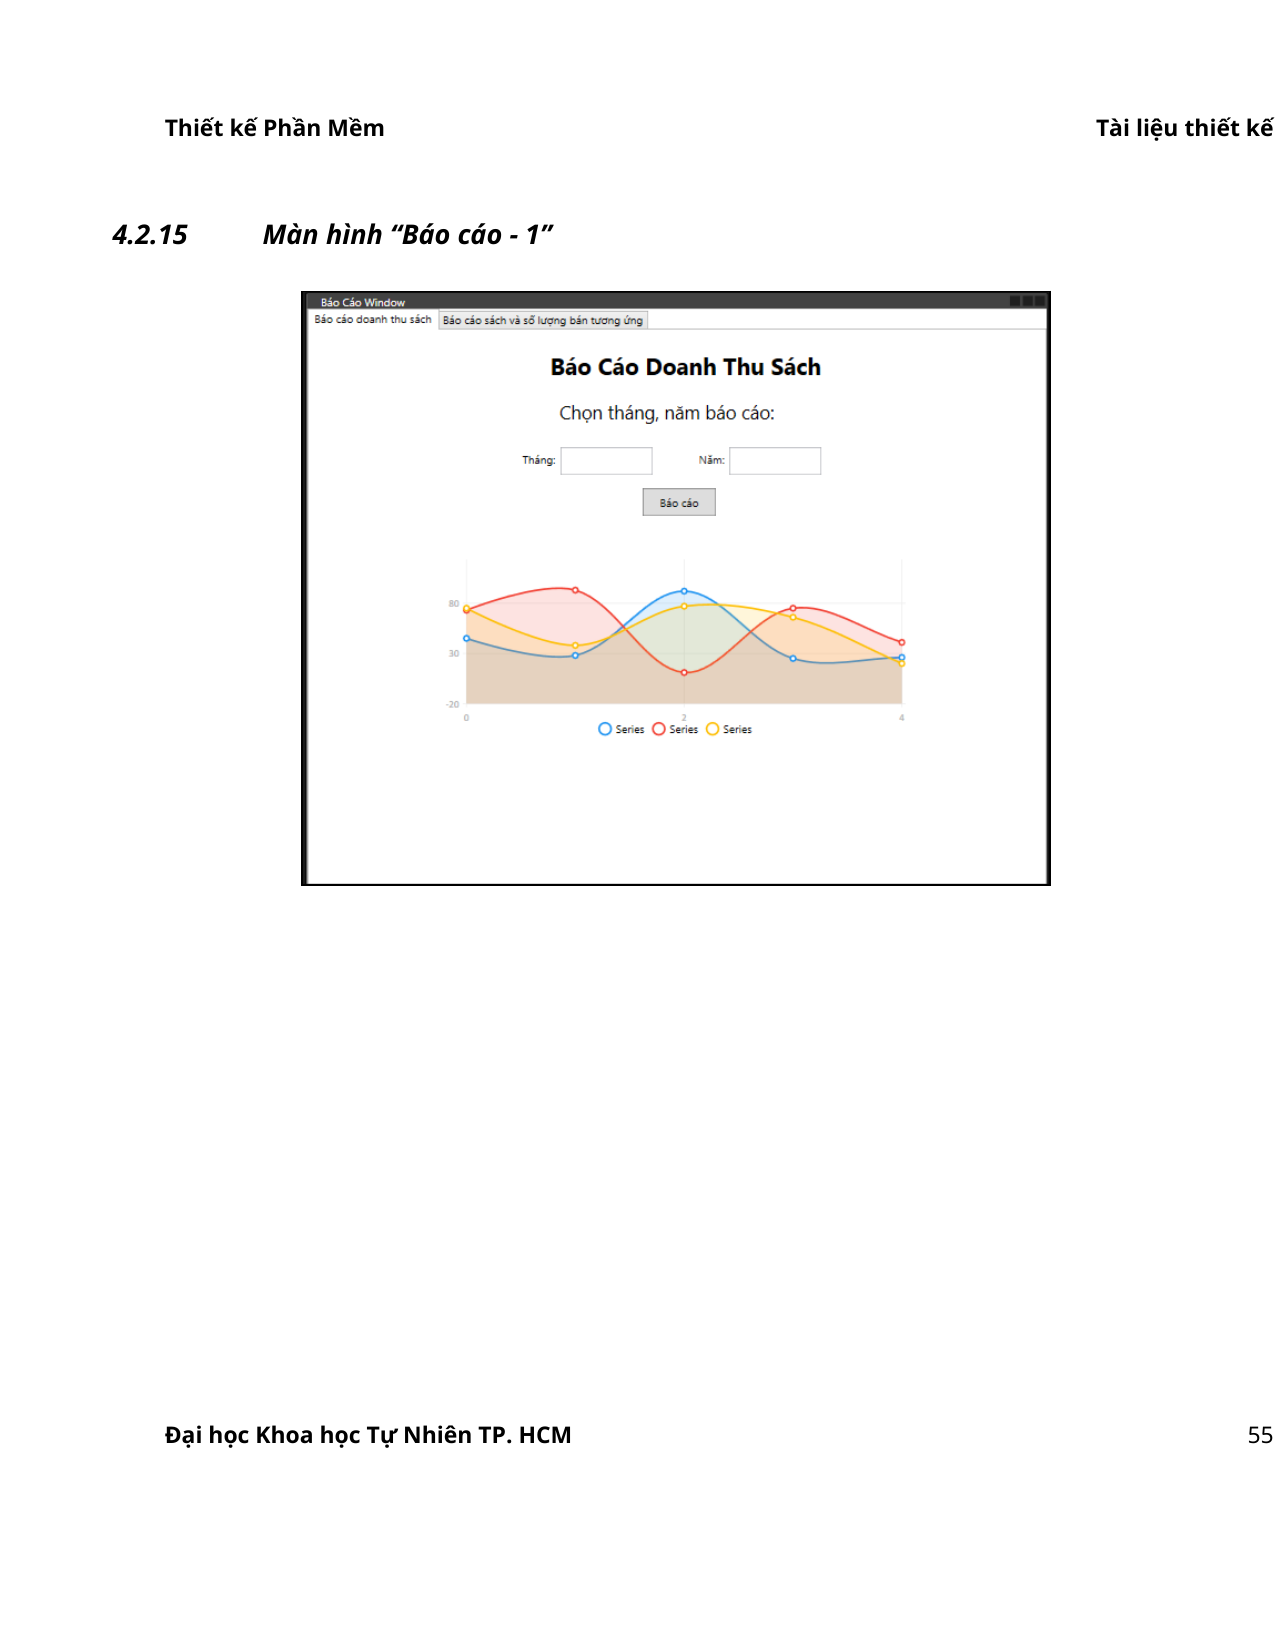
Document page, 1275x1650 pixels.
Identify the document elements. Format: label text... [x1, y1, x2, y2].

list Màn hình “Báo cáo - 1” [112, 216, 1262, 252]
